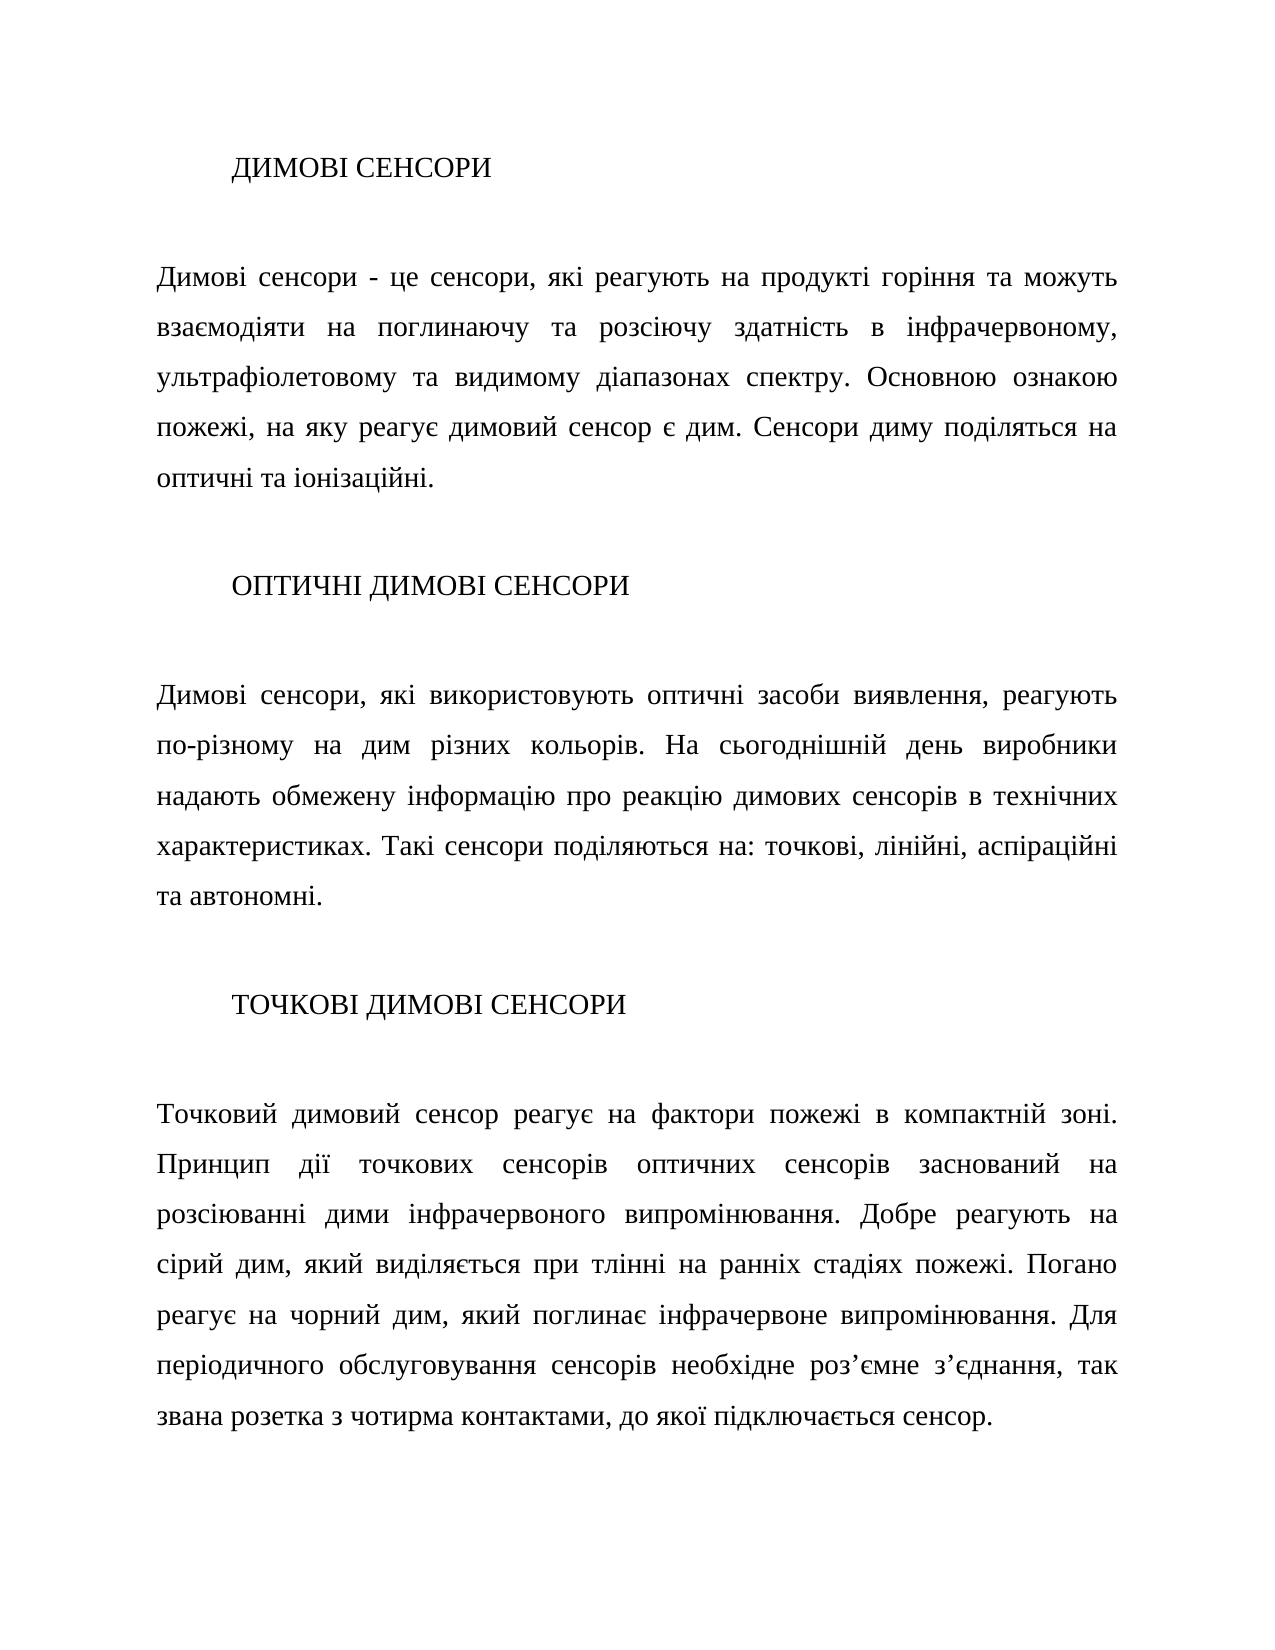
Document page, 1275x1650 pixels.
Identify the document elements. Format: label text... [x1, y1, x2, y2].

subtitle Димові сенсори [231, 150, 1118, 183]
subtitle Оптичні димові сенсори [231, 568, 1118, 602]
subtitle Точкові димові сенсори [231, 987, 1118, 1021]
text Димові сенсори - це сенсори, які реагують на продукті горіння та можуть взаємодіяти на поглинаючу та розсіючу здатність в інфрачервоному, ультрафіолетовому та видимому діапазонах спектру. Основною ознакою пожежі, на яку реагує димовий сенсор є дим. Сенсори диму поділяться на оптичні та іонізаційні. [156, 259, 1118, 493]
text Точковий димовий сенсор реагує на фактори пожежі в компактній зоні. Принцип дії точкових сенсорів оптичних сенсорів заснований на розсіюванні дими інфрачервоного випромінювання. Добре реагують на сірий дим, який виділяється при тлінні на ранніх стадіях пожежі. Погано реагує на чорний дим, який поглинає інфрачервоне випромінювання. Для періодичного обслуговування сенсорів необхідне роз’ємне з’єднання, так звана розетка з чотирма контактами, до якої підключається сенсор. [156, 1096, 1118, 1431]
text Димові сенсори, які використовують оптичні засоби виявлення, реагують по-різному на дим різних кольорів. На сьогоднішній день виробники надають обмежену інформацію про реакцію димових сенсорів в технічних характеристиках. Такі сенсори поділяються на: точкові, лінійні, аспіраційні та автономні. [156, 677, 1118, 912]
